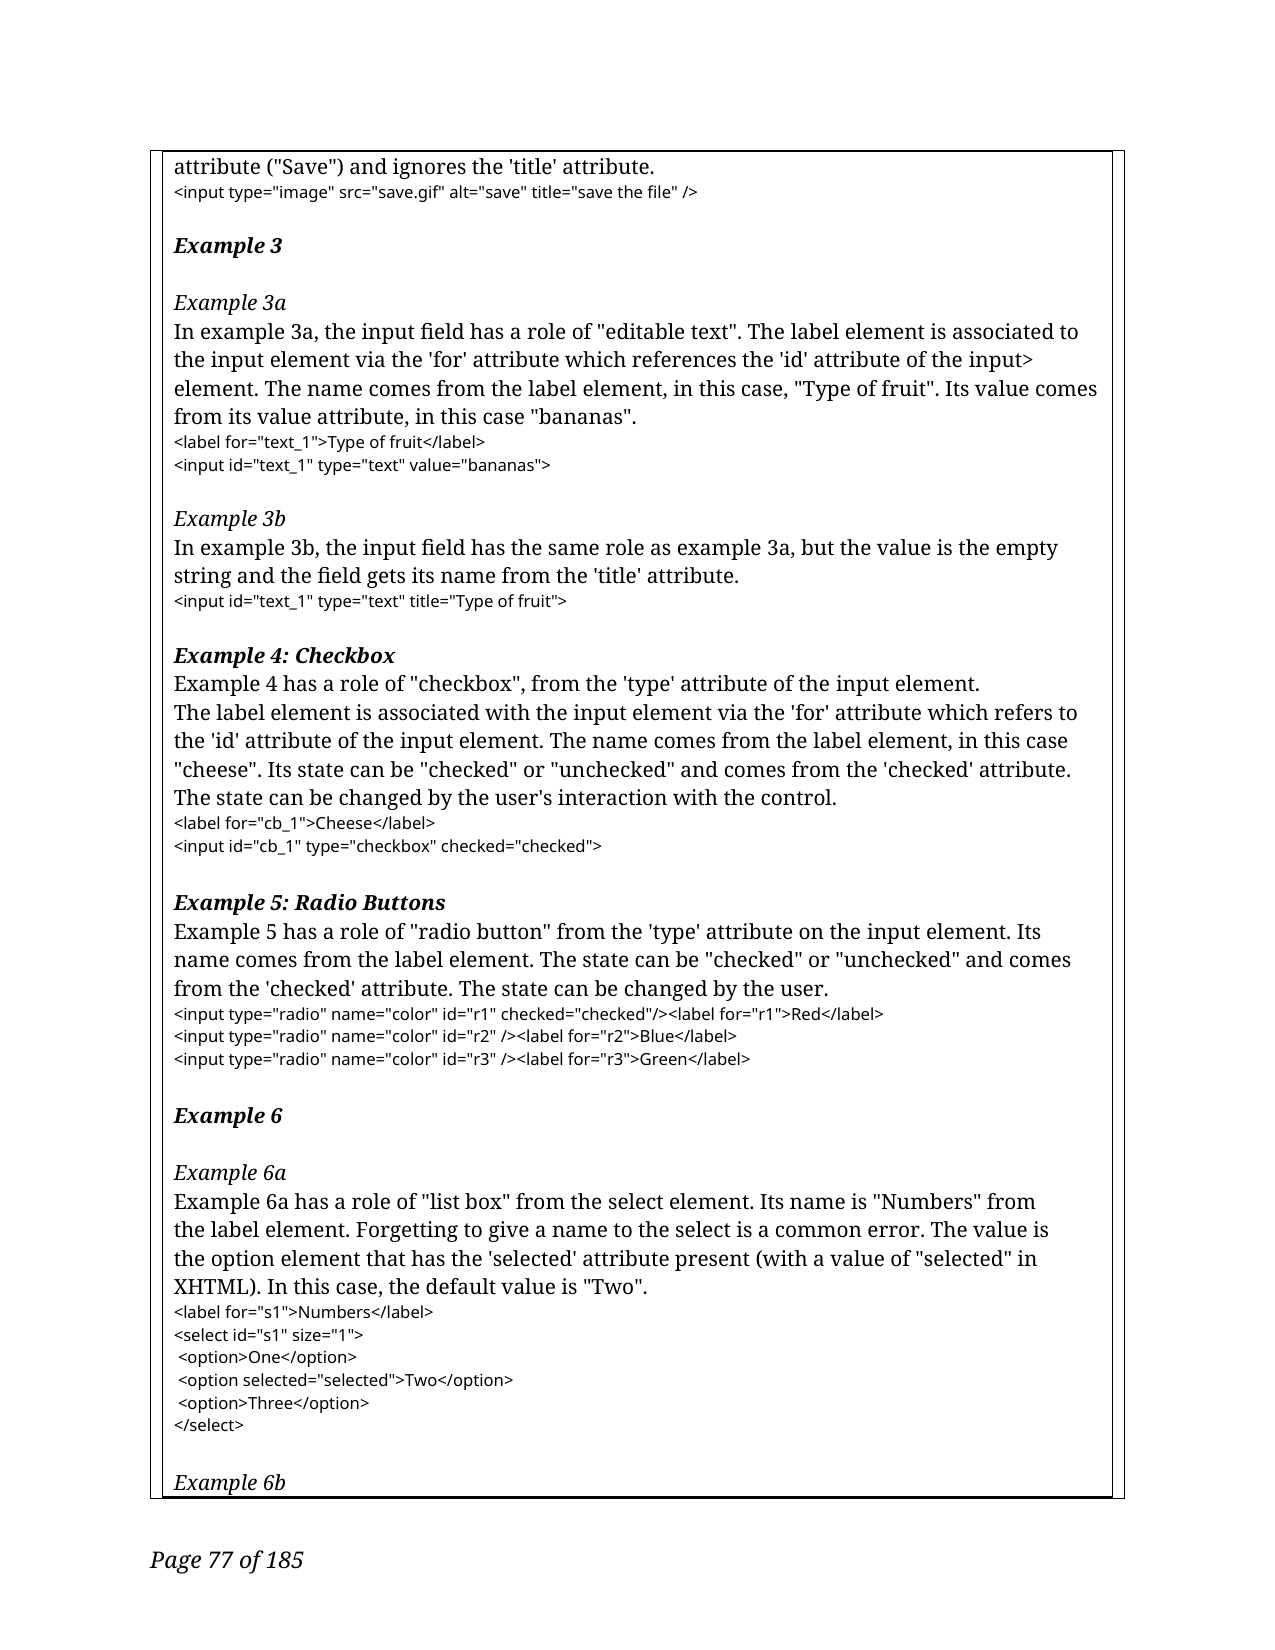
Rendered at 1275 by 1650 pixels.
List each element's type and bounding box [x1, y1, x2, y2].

table_cell [1113, 151, 1124, 1497]
table_cell [163, 152, 1112, 1496]
table_cell [151, 151, 162, 1497]
